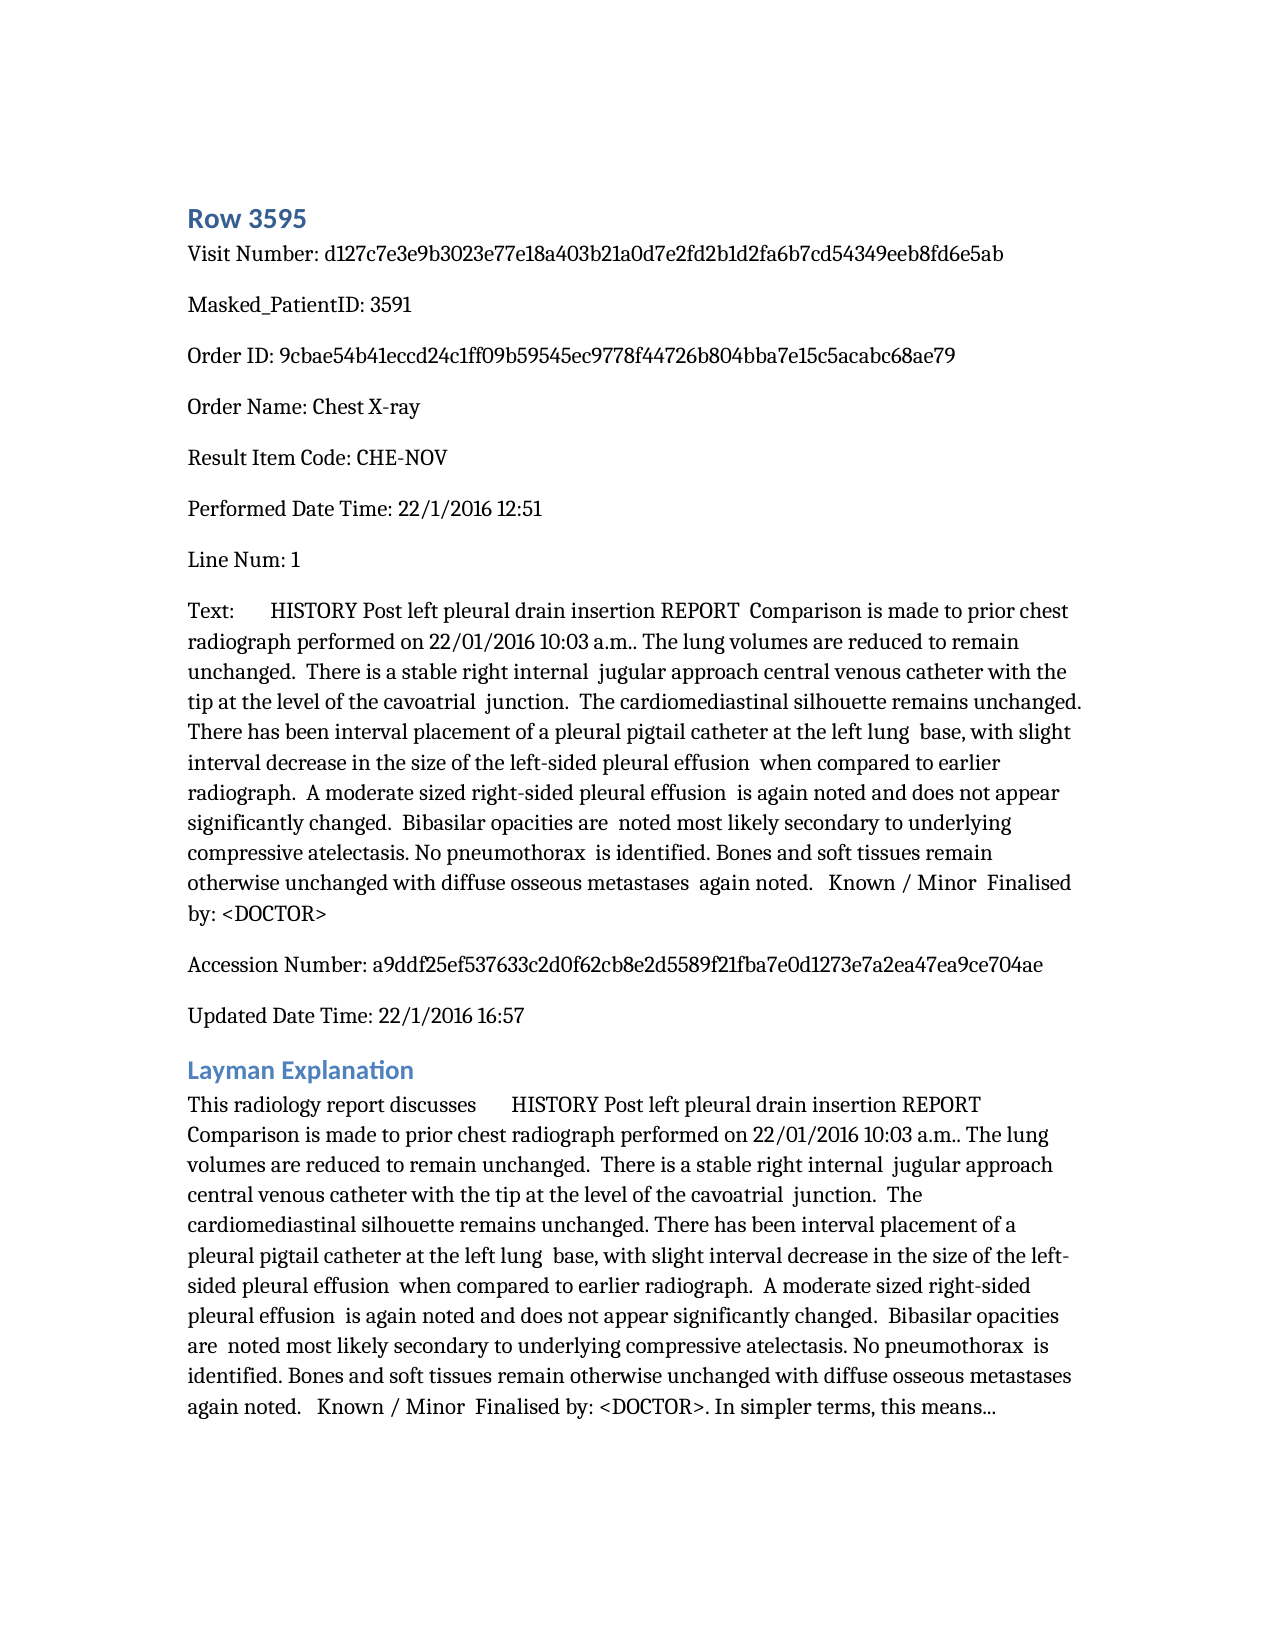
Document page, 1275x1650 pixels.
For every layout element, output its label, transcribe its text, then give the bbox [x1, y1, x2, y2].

text Order Name: Chest X-ray [187, 394, 1087, 420]
text Masked_PatientID: 3591 [187, 292, 1087, 318]
text Order ID: 9cbae54b41eccd24c1ff09b59545ec9778f44726b804bba7e15c5acabc68ae79 [187, 343, 1087, 369]
subtitle Row 3595 [187, 200, 1087, 236]
text This radiology report discusses HISTORY Post left pleural drain insertion REPORT Comparison is made to prior chest radiograph performed on 22/01/2016 10:03 a.m.. The lung volumes are reduced to remain unchanged. There is a stable right internal jugular approach central venous catheter with the tip at the level of the cavoatrial junction. The cardiomediastinal silhouette remains unchanged. There has been interval placement of a pleural pigtail catheter at the left lung base, with slight interval decrease in the size of the left-sided pleural effusion when compared to earlier radiograph. A moderate sized right-sided pleural effusion is again noted and does not appear significantly changed. Bibasilar opacities are noted most likely secondary to underlying compressive atelectasis. No pneumothorax is identified. Bones and soft tissues remain otherwise unchanged with diffuse osseous metastases again noted. Known / Minor Finalised by: <DOCTOR>. In simpler terms, this means... [187, 1091, 1087, 1420]
subtitle Layman Explanation [187, 1053, 1087, 1086]
text Text: HISTORY Post left pleural drain insertion REPORT Comparison is made to prior chest radiograph performed on 22/01/2016 10:03 a.m.. The lung volumes are reduced to remain unchanged. There is a stable right internal jugular approach central venous catheter with the tip at the level of the cavoatrial junction. The cardiomediastinal silhouette remains unchanged. There has been interval placement of a pleural pigtail catheter at the left lung base, with slight interval decrease in the size of the left-sided pleural effusion when compared to earlier radiograph. A moderate sized right-sided pleural effusion is again noted and does not appear significantly changed. Bibasilar opacities are noted most likely secondary to underlying compressive atelectasis. No pneumothorax is identified. Bones and soft tissues remain otherwise unchanged with diffuse osseous metastases again noted. Known / Minor Finalised by: <DOCTOR> [187, 598, 1087, 927]
text Line Num: 1 [187, 547, 1087, 573]
text Visit Number: d127c7e3e9b3023e77e18a403b21a0d7e2fd2b1d2fa6b7cd54349eeb8fd6e5ab [187, 241, 1087, 267]
text Accession Number: a9ddf25ef537633c2d0f62cb8e2d5589f21fba7e0d1273e7a2ea47ea9ce704ae [187, 951, 1087, 978]
text Updated Date Time: 22/1/2016 16:57 [187, 1002, 1087, 1029]
text Performed Date Time: 22/1/2016 12:51 [187, 496, 1087, 522]
text Result Item Code: CHE-NOV [187, 445, 1087, 471]
